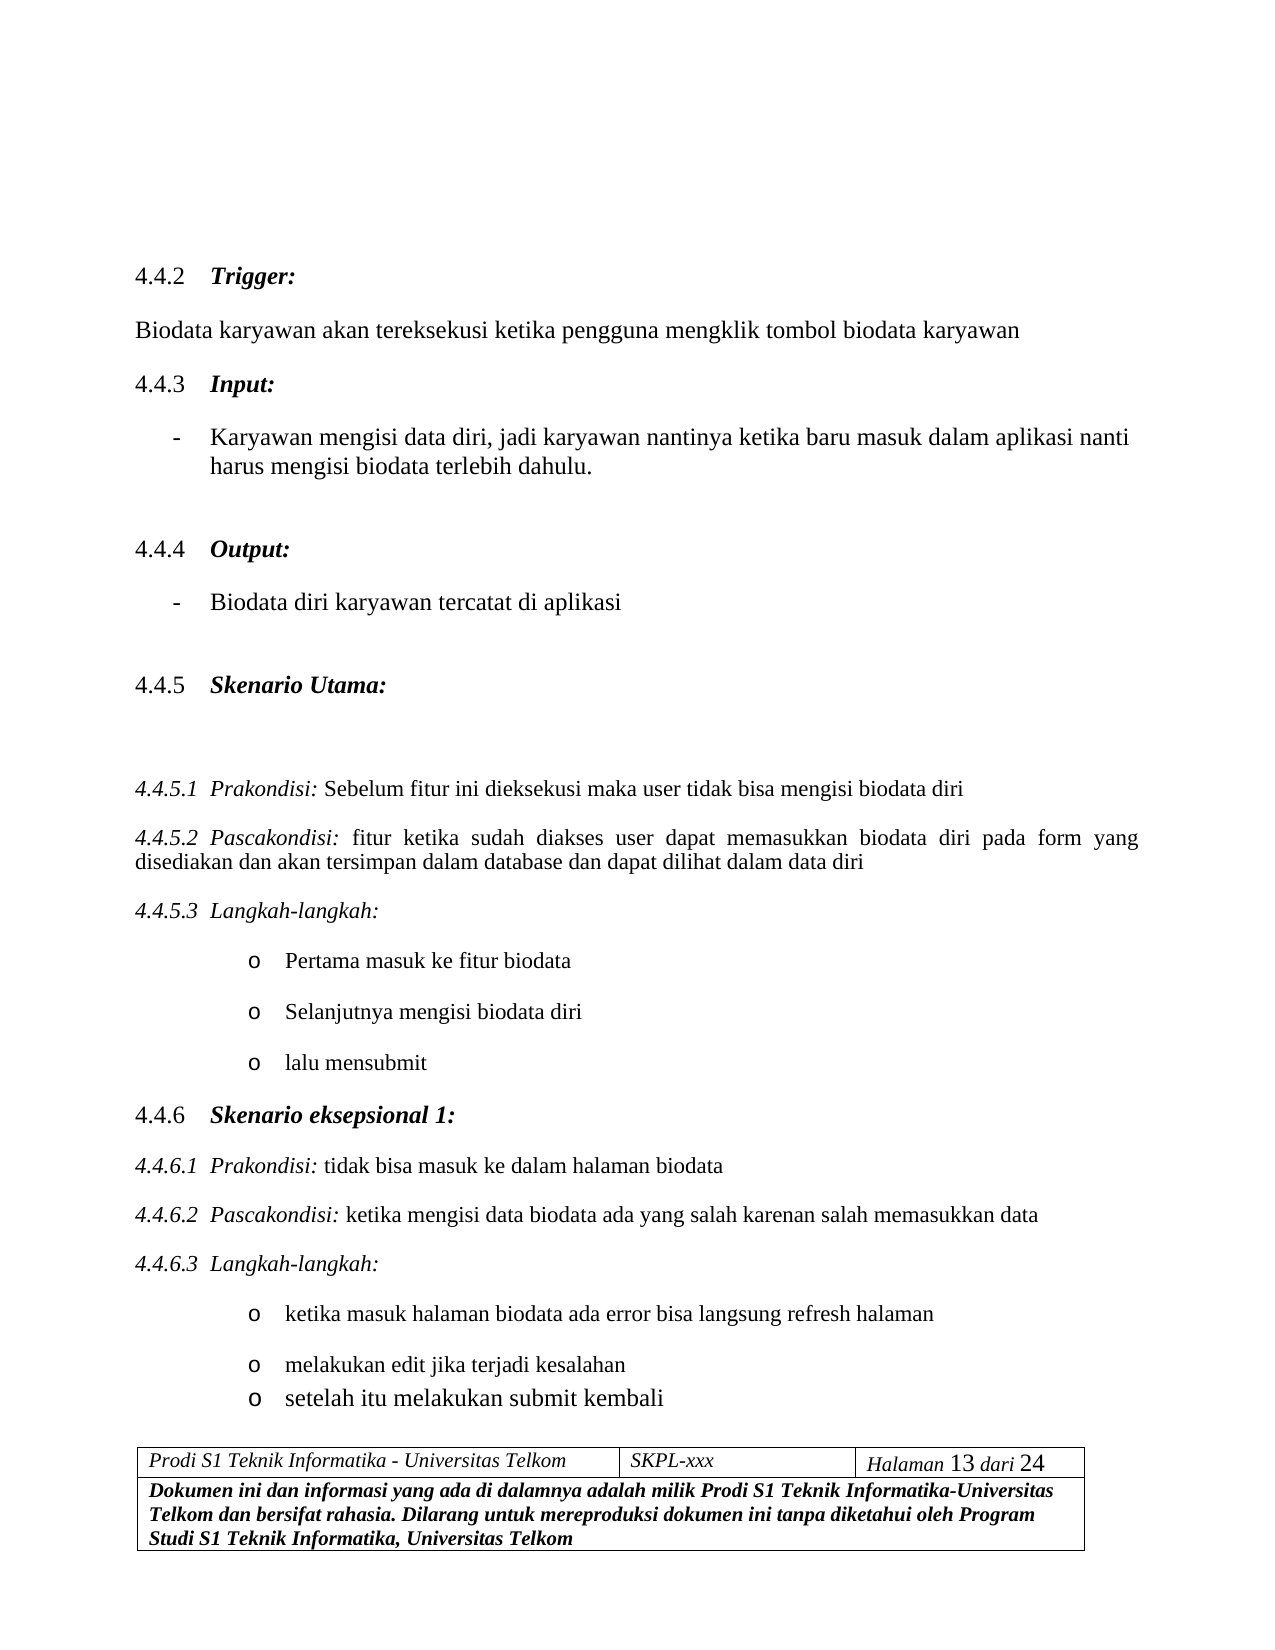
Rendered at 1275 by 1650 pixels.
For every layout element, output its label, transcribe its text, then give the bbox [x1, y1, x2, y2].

subtitle Langkah-langkah: [135, 899, 1140, 923]
subtitle Pertama masuk ke fitur biodata [247, 948, 1140, 974]
subtitle Pascakondisi: ketika mengisi data biodata ada yang salah karenan salah memasukkan data [135, 1203, 1140, 1227]
subtitle Prakondisi: tidak bisa masuk ke dalam halaman biodata [135, 1154, 1140, 1178]
list Karyawan mengisi data diri, jadi karyawan nantinya ketika baru masuk dalam aplikasi nanti harus mengisi biodata terlebih dahulu. [172, 422, 1140, 480]
subtitle ketika masuk halaman biodata ada error bisa langsung refresh halaman [247, 1301, 1140, 1327]
subtitle Langkah-langkah: [135, 1252, 1140, 1276]
list setelah itu melakukan submit kembali [247, 1383, 1140, 1414]
subtitle melakukan edit jika terjadi kesalahan [247, 1352, 1140, 1377]
list Biodata diri karyawan tercatat di aplikasi [172, 587, 1140, 616]
subtitle Skenario eksepsional 1: [135, 1100, 1140, 1129]
subtitle lalu mensubmit [247, 1050, 1140, 1075]
subtitle Input: [135, 369, 1140, 397]
subtitle Selanjutnya mengisi biodata diri [247, 999, 1140, 1025]
subtitle Prakondisi: Sebelum fitur ini dieksekusi maka user tidak bisa mengisi biodata diri [135, 777, 1140, 801]
subtitle Pascakondisi: fitur ketika sudah diakses user dapat memasukkan biodata diri pada form yang disediakan dan akan tersimpan dalam database dan dapat dilihat dalam data diri [135, 826, 1140, 874]
subtitle Skenario Utama: [135, 670, 1140, 699]
subtitle Trigger: [135, 261, 1140, 290]
subtitle Output: [135, 534, 1140, 562]
text Biodata karyawan akan tereksekusi ketika pengguna mengklik tombol biodata karyawan [135, 315, 1140, 344]
